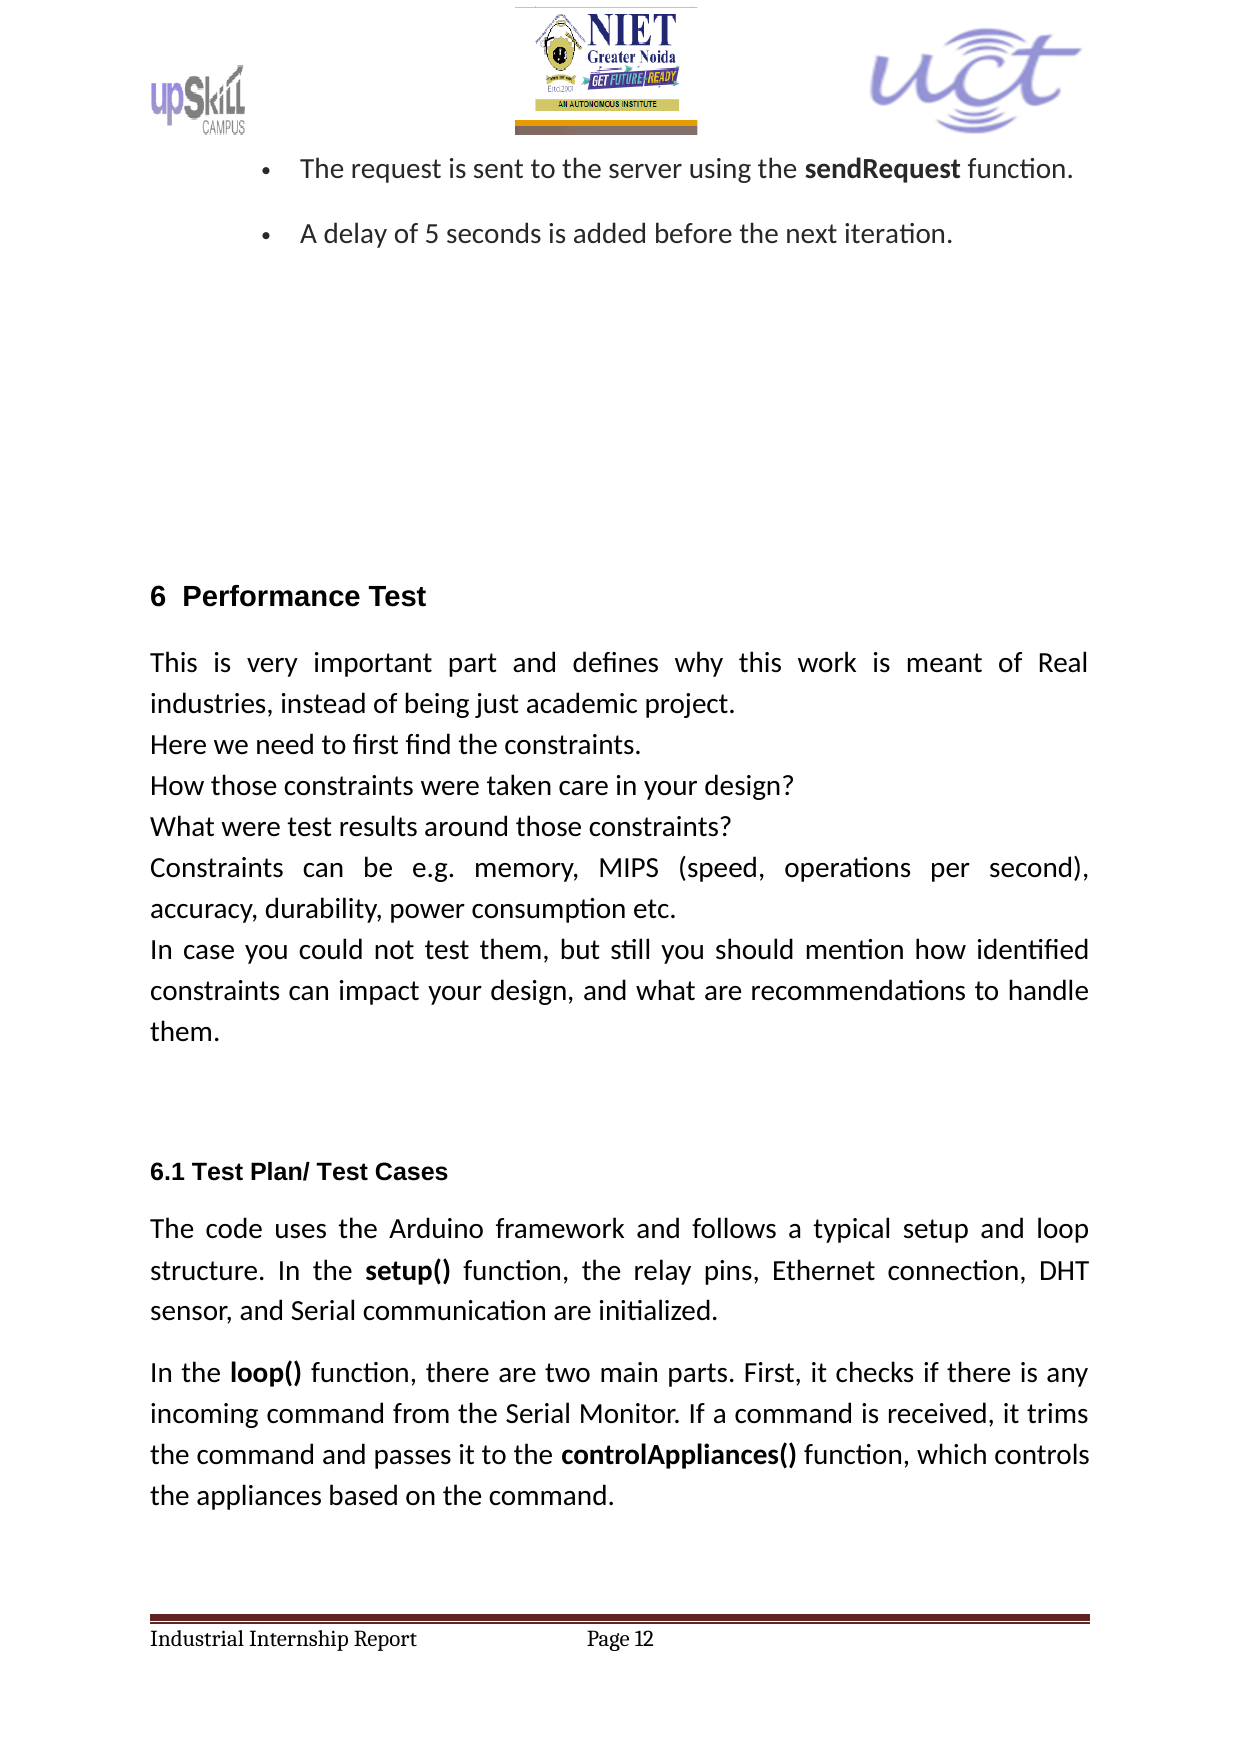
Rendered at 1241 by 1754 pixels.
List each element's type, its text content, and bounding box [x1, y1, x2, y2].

text What were test results around those constraints? [150, 808, 1090, 844]
subtitle 6.1 Test Plan/ Test Cases [150, 1161, 1090, 1186]
text Constraints can be e.g. memory, MIPS (speed, operations per second), accuracy, durability, power consumption etc. [150, 849, 1090, 926]
text The code uses the Arduino framework and follows a typical setup and loop structure. In the setup() function, the relay pins, Ethernet connection, DHT sensor, and Serial communication are initialized. [150, 1211, 1090, 1328]
list A delay of 5 seconds is added before the next iteration. [262, 215, 1090, 250]
list The request is sent to the server using the sendRequest function. [262, 150, 1090, 186]
text This is very important part and defines why this work is meant of Real industries, instead of being just academic project. [150, 644, 1090, 721]
picture [515, 6, 698, 135]
picture [150, 63, 246, 135]
text How those constraints were taken care in your design? [150, 767, 1090, 803]
picture [868, 26, 1083, 135]
text Here we need to first find the constraints. [150, 726, 1090, 762]
subtitle 6 Performance Test [150, 579, 1090, 612]
text In the loop() function, there are two main parts. First, it checks if there is any incoming command from the Serial Monitor. If a command is received, it trims the command and passes it to the controlAppliances() function, which controls the appliances based on the command. [150, 1354, 1090, 1513]
text In case you could not test them, but still you should mention how identified constraints can impact your design, and what are recommendations to handle them. [150, 931, 1090, 1048]
